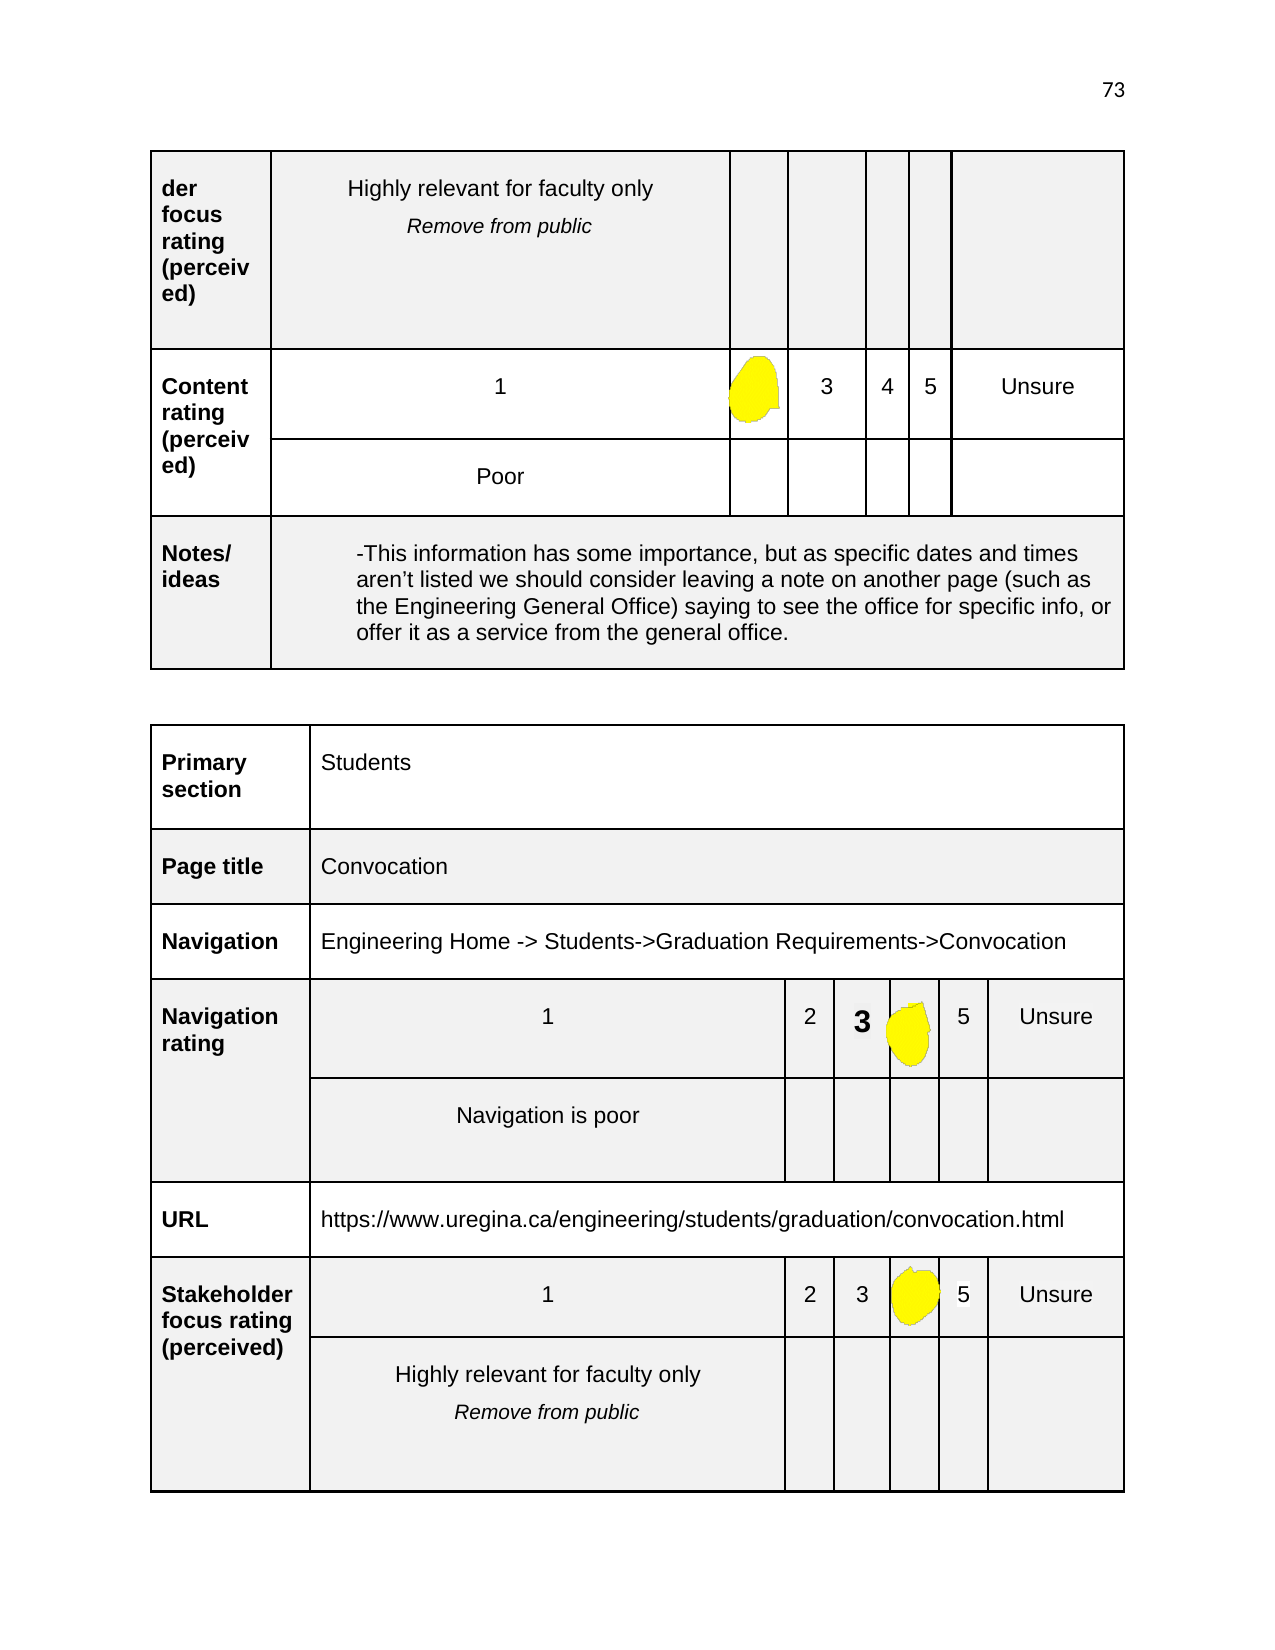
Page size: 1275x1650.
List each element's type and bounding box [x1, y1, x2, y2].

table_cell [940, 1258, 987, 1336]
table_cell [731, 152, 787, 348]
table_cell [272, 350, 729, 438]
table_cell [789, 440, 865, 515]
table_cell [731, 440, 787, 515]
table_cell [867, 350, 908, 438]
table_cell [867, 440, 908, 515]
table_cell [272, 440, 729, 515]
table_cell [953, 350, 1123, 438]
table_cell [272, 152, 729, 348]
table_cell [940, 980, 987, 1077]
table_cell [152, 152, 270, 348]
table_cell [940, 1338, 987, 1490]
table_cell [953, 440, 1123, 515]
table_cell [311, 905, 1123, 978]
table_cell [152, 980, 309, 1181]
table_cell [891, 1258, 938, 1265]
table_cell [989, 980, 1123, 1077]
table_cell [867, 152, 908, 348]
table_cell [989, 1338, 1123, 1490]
picture [885, 999, 933, 1067]
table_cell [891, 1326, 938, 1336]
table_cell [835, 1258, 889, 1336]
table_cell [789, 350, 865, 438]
picture [728, 355, 784, 423]
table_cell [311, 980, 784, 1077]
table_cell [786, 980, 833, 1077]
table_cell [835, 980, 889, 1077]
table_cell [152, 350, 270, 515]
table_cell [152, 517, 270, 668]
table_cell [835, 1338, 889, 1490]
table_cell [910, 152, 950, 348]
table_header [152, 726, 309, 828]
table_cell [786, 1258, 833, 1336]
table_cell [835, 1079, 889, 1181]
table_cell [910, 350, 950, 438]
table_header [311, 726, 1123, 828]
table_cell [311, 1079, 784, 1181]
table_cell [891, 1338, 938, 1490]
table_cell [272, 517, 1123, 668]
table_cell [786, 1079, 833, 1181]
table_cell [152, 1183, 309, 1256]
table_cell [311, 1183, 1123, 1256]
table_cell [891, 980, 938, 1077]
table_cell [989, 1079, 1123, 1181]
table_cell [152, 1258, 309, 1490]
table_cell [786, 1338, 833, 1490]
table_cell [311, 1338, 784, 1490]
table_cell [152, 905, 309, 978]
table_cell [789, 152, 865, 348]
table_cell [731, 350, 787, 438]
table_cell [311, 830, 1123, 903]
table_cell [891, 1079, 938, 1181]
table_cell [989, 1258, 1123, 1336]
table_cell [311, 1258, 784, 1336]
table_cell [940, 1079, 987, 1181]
picture [888, 1265, 941, 1326]
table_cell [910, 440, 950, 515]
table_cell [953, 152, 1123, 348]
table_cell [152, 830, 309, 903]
